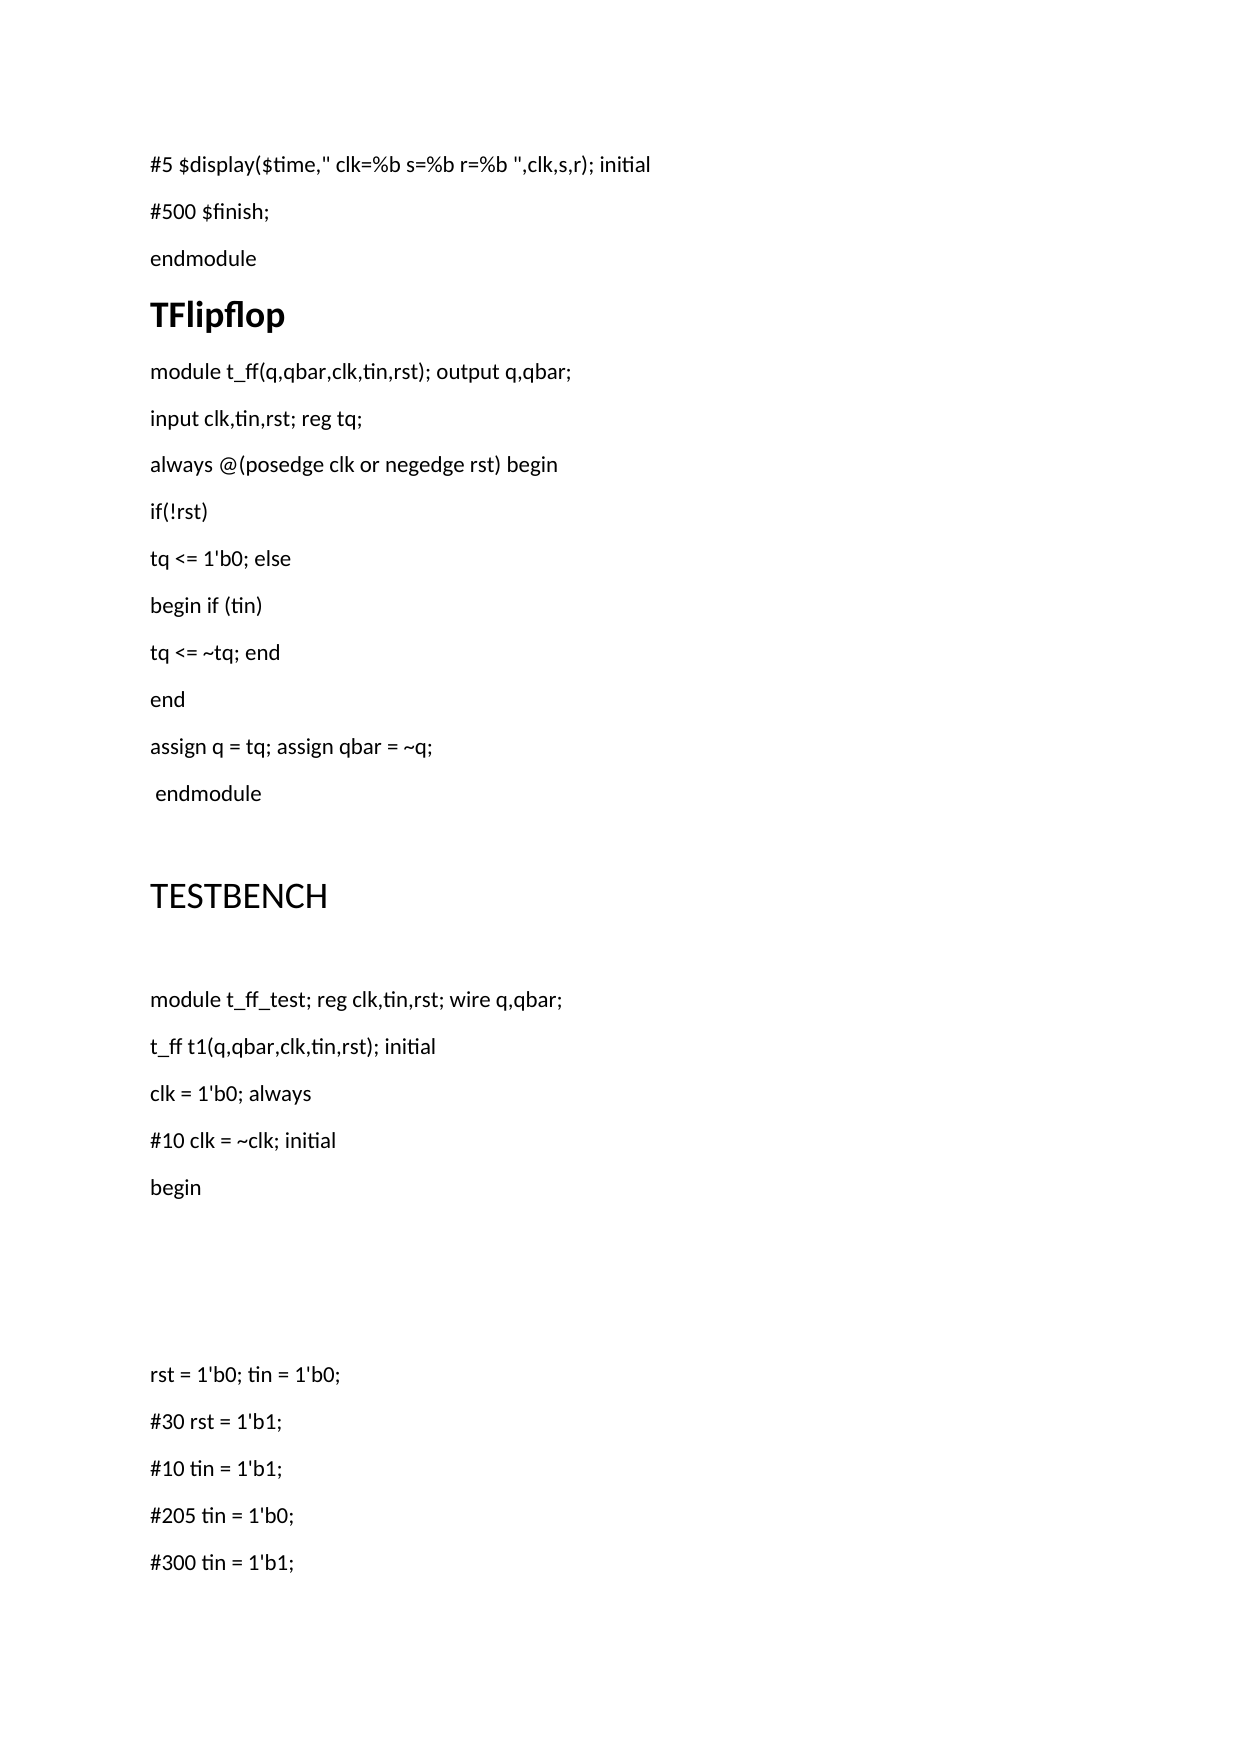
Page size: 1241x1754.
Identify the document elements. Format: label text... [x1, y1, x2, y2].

text input clk,tin,rst; reg tq; [150, 404, 1090, 432]
text t_ff t1(q,qbar,clk,tin,rst); initial [150, 1032, 1090, 1060]
text TFlipflop [150, 291, 1090, 336]
text #30 rst = 1'b1; [150, 1407, 1090, 1435]
text endmodule [150, 244, 1090, 272]
text clk = 1'b0; always [150, 1079, 1090, 1107]
text end [150, 685, 1090, 713]
text rst = 1'b0; tin = 1'b0; [150, 1360, 1090, 1388]
text assign q = tq; assign qbar = ~q; [150, 732, 1090, 760]
text module t_ff_test; reg clk,tin,rst; wire q,qbar; [150, 985, 1090, 1013]
text #10 clk = ~clk; initial [150, 1126, 1090, 1154]
text #300 tin = 1'b1; [150, 1548, 1090, 1576]
text #10 tin = 1'b1; [150, 1454, 1090, 1482]
text begin if (tin) [150, 591, 1090, 619]
text always @(posedge clk or negedge rst) begin [150, 451, 1090, 478]
text TESTBENCH [150, 872, 1090, 918]
text #205 tin = 1'b0; [150, 1501, 1090, 1529]
text begin [150, 1173, 1090, 1201]
text endmodule [150, 779, 1090, 807]
text #5 $display($time," clk=%b s=%b r=%b ",clk,s,r); initial [150, 150, 1090, 178]
text tq <= ~tq; end [150, 638, 1090, 666]
text tq <= 1'b0; else [150, 544, 1090, 572]
text #500 $finish; [150, 197, 1090, 225]
text if(!rst) [150, 497, 1090, 525]
text module t_ff(q,qbar,clk,tin,rst); output q,qbar; [150, 357, 1090, 385]
